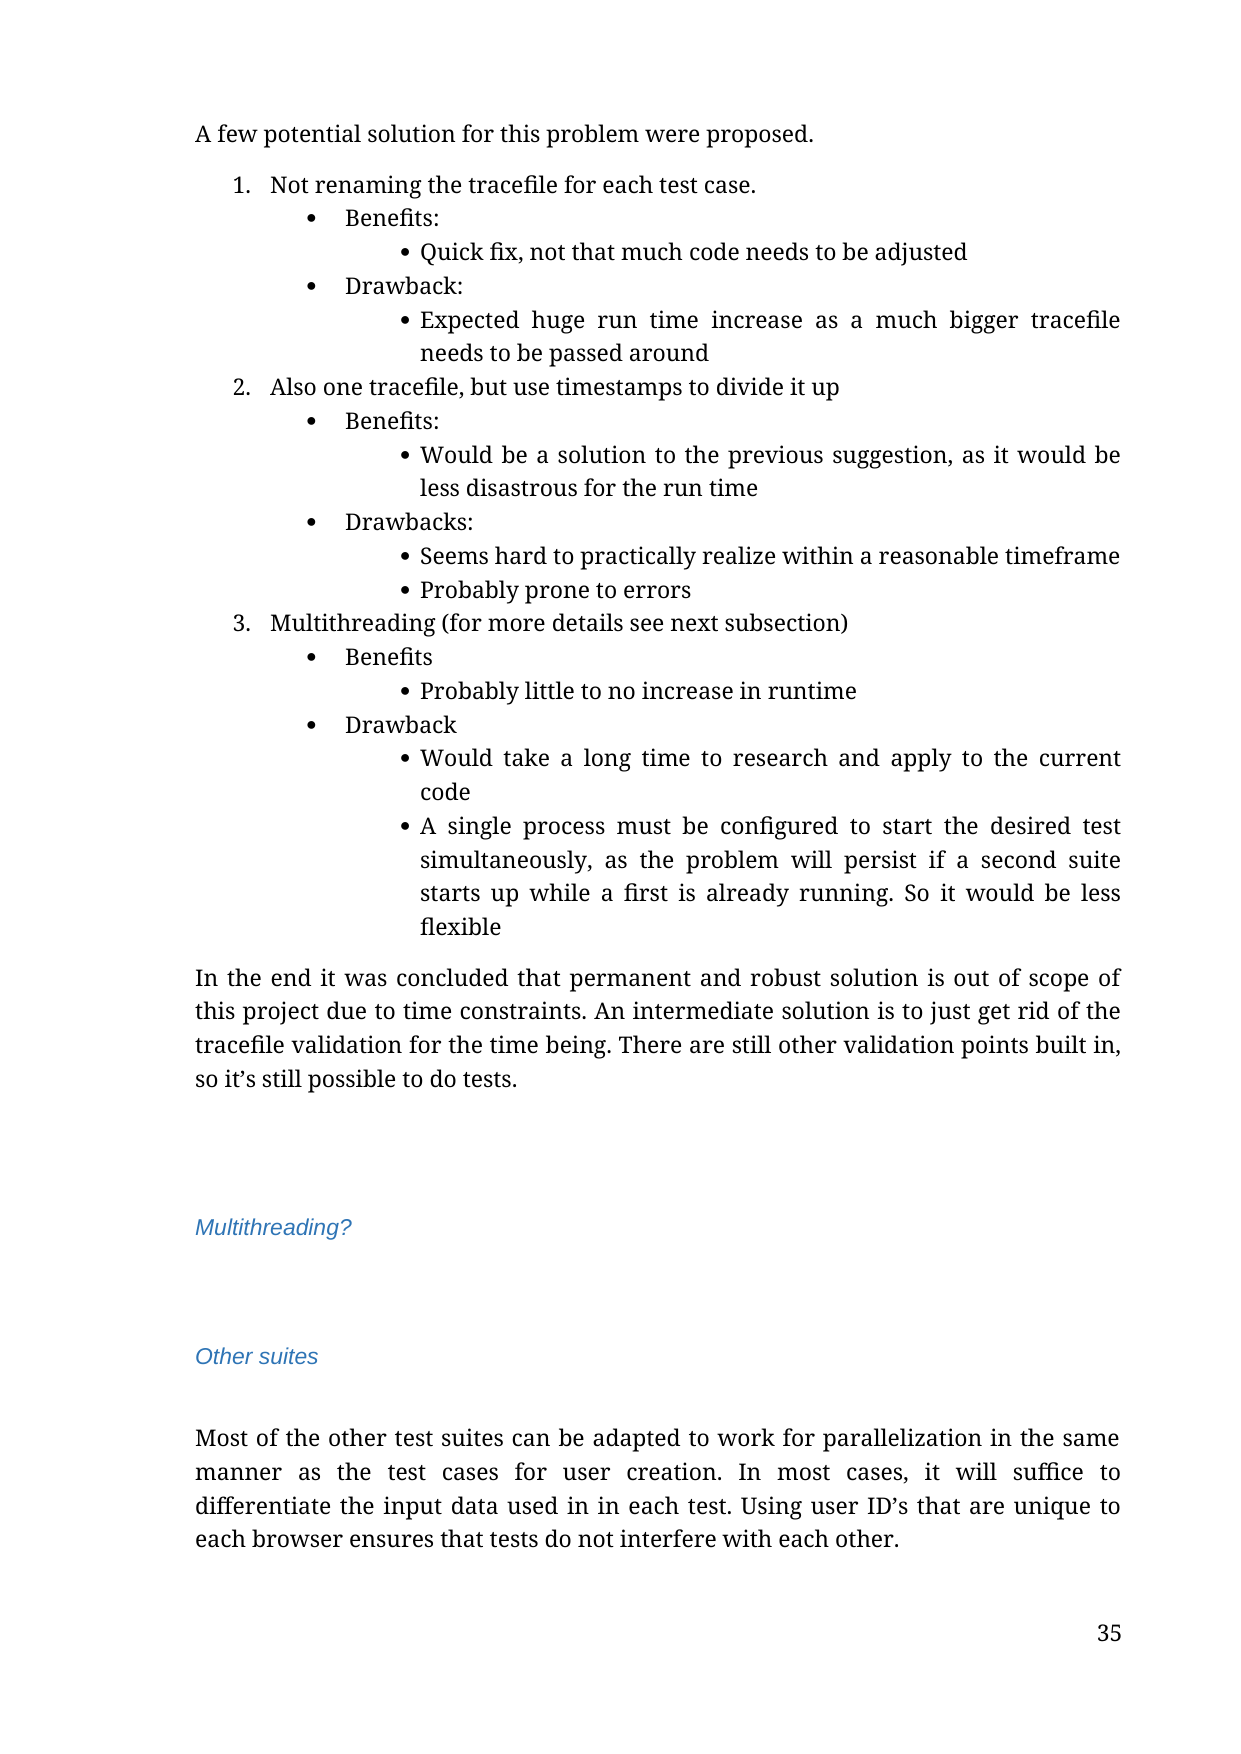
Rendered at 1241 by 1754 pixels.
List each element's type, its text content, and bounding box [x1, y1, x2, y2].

list Drawbacks: [307, 506, 1122, 537]
list Drawback [307, 708, 1122, 740]
list Drawback: [307, 270, 1122, 301]
list Would be a solution to the previous suggestion, as it would be less disastrous for the run time [401, 438, 1122, 503]
list Benefits: [307, 405, 1122, 436]
list Seems hard to practically realize within a reasonable timeframe [401, 540, 1122, 571]
list Benefits: [307, 202, 1122, 233]
list Probably prone to errors [401, 573, 1122, 605]
list Not renaming the tracefile for each test case. [232, 168, 1122, 200]
text A few potential solution for this problem were proposed. [195, 118, 1122, 149]
list Quick fix, not that much code needs to be adjusted [401, 236, 1122, 267]
list A single process must be configured to start the desired test simultaneously, as the problem will persist if a second suite starts up while a first is already running. So it would be less flexible [401, 810, 1122, 942]
subtitle Multithreading? [195, 1214, 1122, 1240]
text In the end it was concluded that permanent and robust solution is out of scope of this project due to time constraints. An intermediate solution is to just get rid of the tracefile validation for the time being. There are still other validation points built in, so it’s still possible to do tests. [195, 961, 1122, 1094]
subtitle Other suites [195, 1343, 1122, 1369]
list Probably little to no increase in runtime [401, 675, 1122, 706]
list Also one tracefile, but use timestamps to divide it up [232, 371, 1122, 402]
list Multithreading (for more details see next subsection) [232, 607, 1122, 638]
list Expected huge run time increase as a much bigger tracefile needs to be passed around [401, 303, 1122, 368]
text Most of the other test suites can be adapted to work for parallelization in the same manner as the test cases for user creation. In most cases, it will suffice to differentiate the input data used in in each test. Using user ID’s that are unique to each browser ensures that tests do not interfere with each other. [195, 1422, 1122, 1554]
list Benefits [307, 641, 1122, 672]
list Would take a long time to research and apply to the current code [401, 742, 1122, 807]
